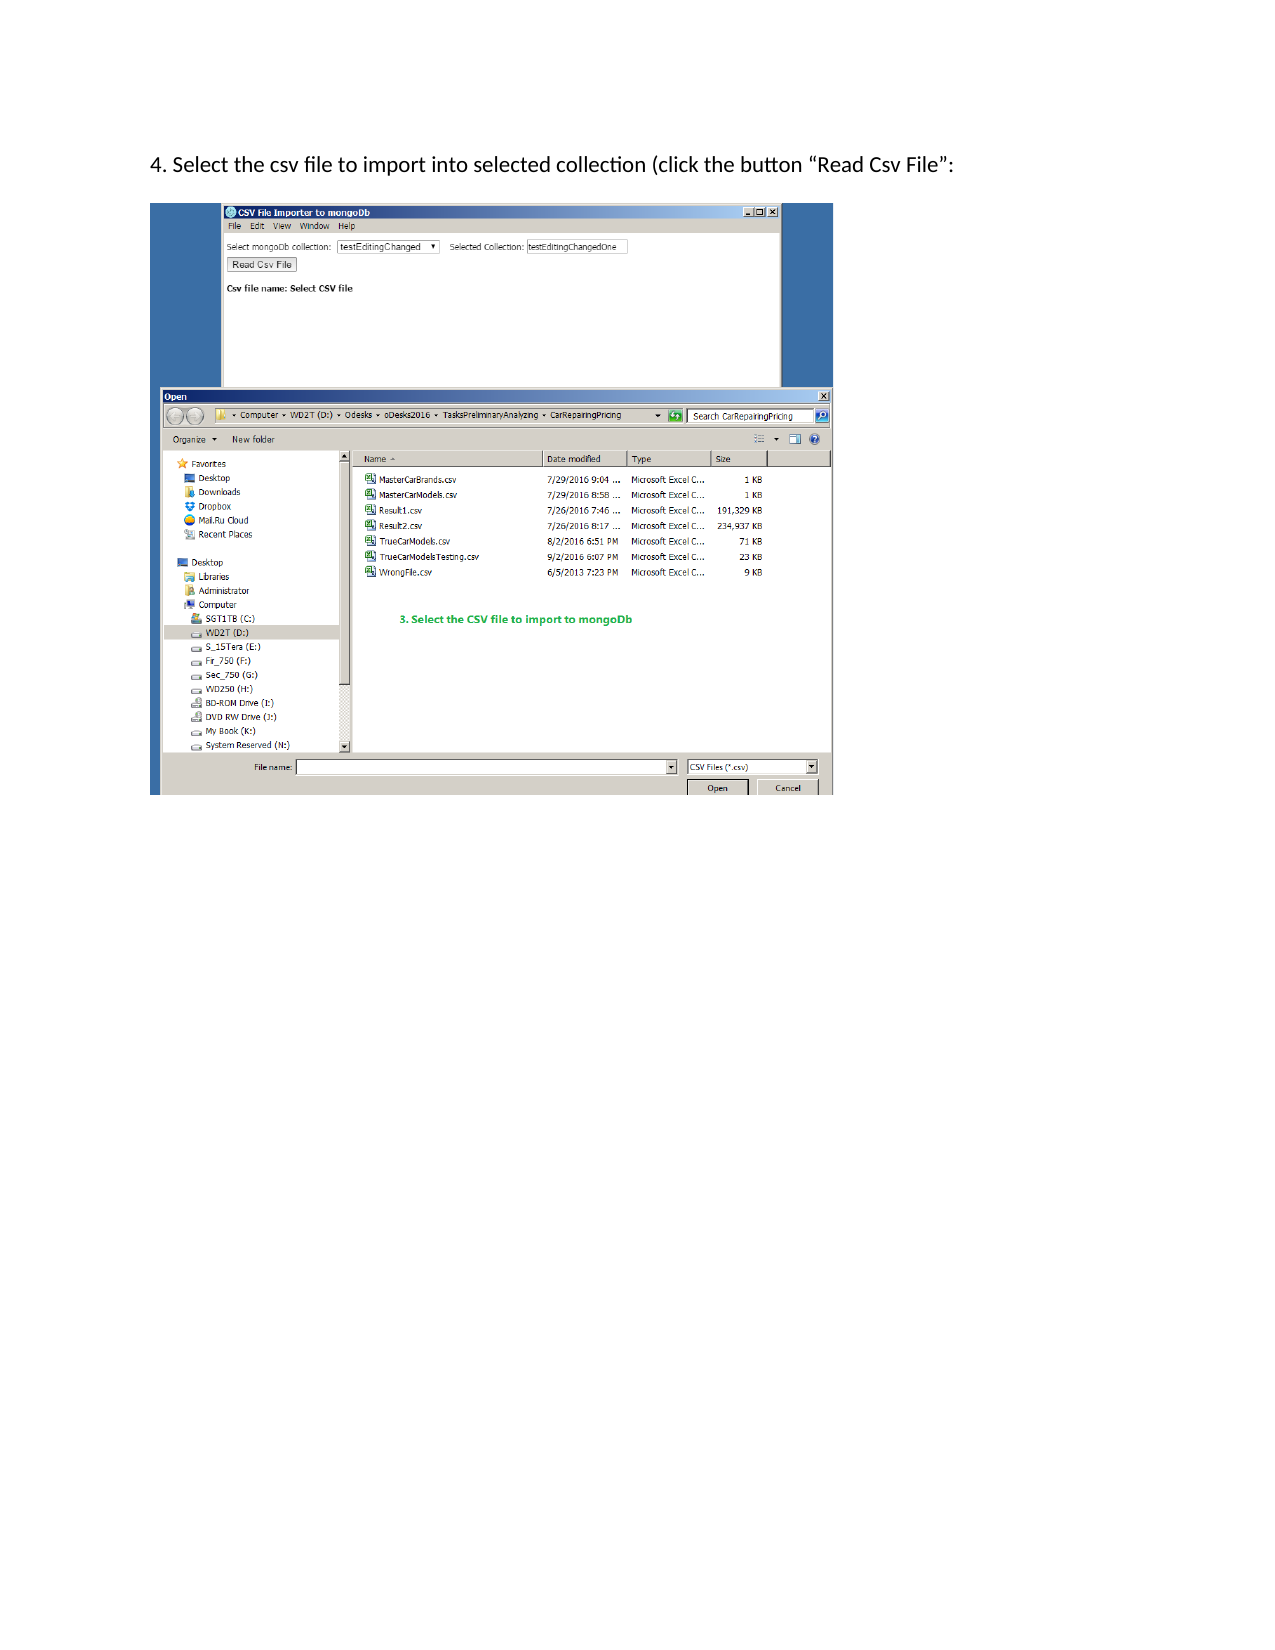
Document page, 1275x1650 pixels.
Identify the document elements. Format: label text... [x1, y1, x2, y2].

picture [150, 203, 834, 795]
text 4. Select the csv file to import into selected collection (click the button “Read Csv File”: [150, 150, 1125, 178]
